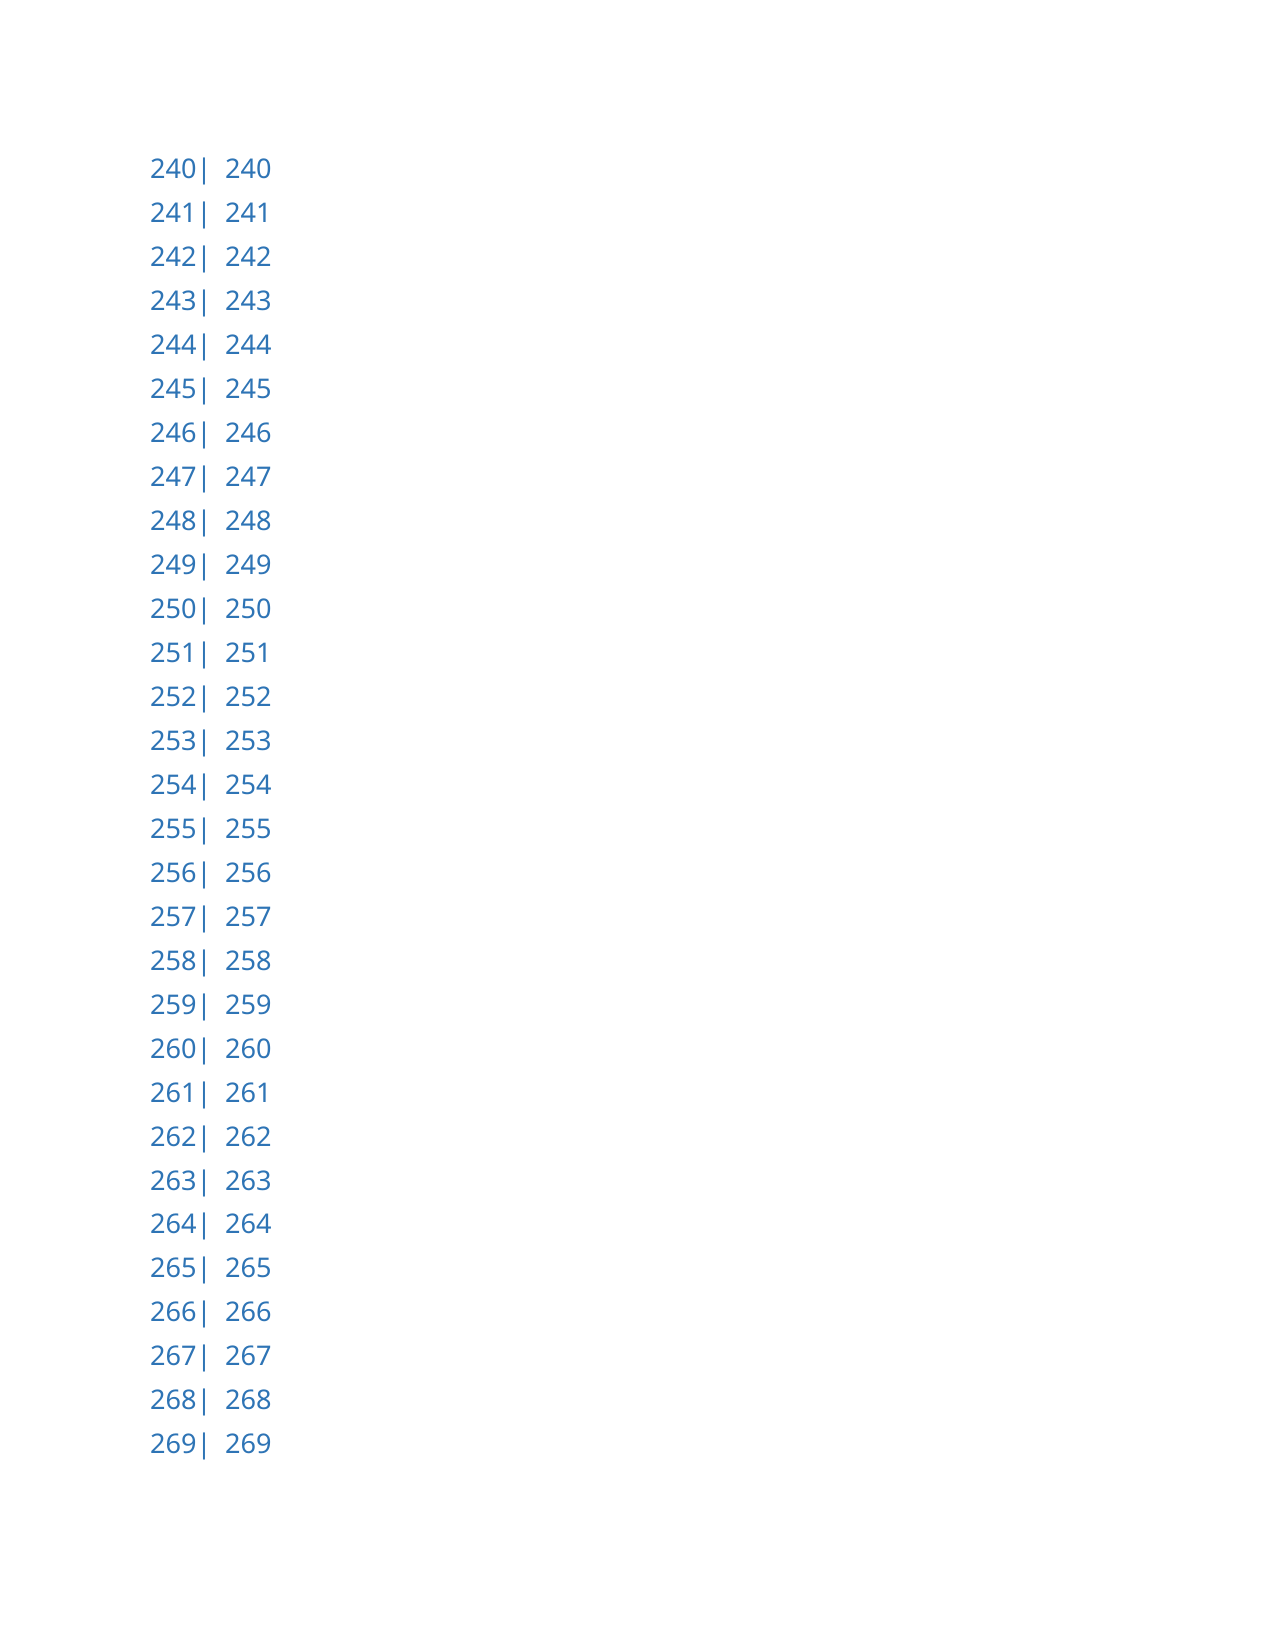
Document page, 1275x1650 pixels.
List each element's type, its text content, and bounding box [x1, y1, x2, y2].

subtitle 250 [150, 589, 1125, 626]
subtitle 254 [150, 765, 1125, 802]
subtitle 263 [150, 1161, 1125, 1198]
subtitle 266 [150, 1293, 1125, 1330]
subtitle 241 [150, 194, 1125, 231]
subtitle 242 [150, 238, 1125, 275]
subtitle 255 [150, 809, 1125, 846]
subtitle 257 [150, 897, 1125, 934]
subtitle 256 [150, 853, 1125, 890]
subtitle 267 [150, 1337, 1125, 1374]
subtitle 264 [150, 1205, 1125, 1242]
subtitle 248 [150, 502, 1125, 538]
subtitle 249 [150, 546, 1125, 582]
subtitle 262 [150, 1117, 1125, 1154]
subtitle 253 [150, 721, 1125, 758]
subtitle 245 [150, 370, 1125, 407]
subtitle 269 [150, 1425, 1125, 1462]
subtitle 252 [150, 677, 1125, 714]
subtitle 260 [150, 1029, 1125, 1066]
subtitle 240 [150, 150, 1125, 187]
subtitle 247 [150, 458, 1125, 494]
subtitle 246 [150, 414, 1125, 451]
subtitle 251 [150, 633, 1125, 670]
subtitle 244 [150, 326, 1125, 363]
subtitle 258 [150, 941, 1125, 978]
subtitle 265 [150, 1249, 1125, 1286]
subtitle 259 [150, 985, 1125, 1022]
subtitle 243 [150, 282, 1125, 319]
subtitle 261 [150, 1073, 1125, 1110]
subtitle 268 [150, 1381, 1125, 1418]
